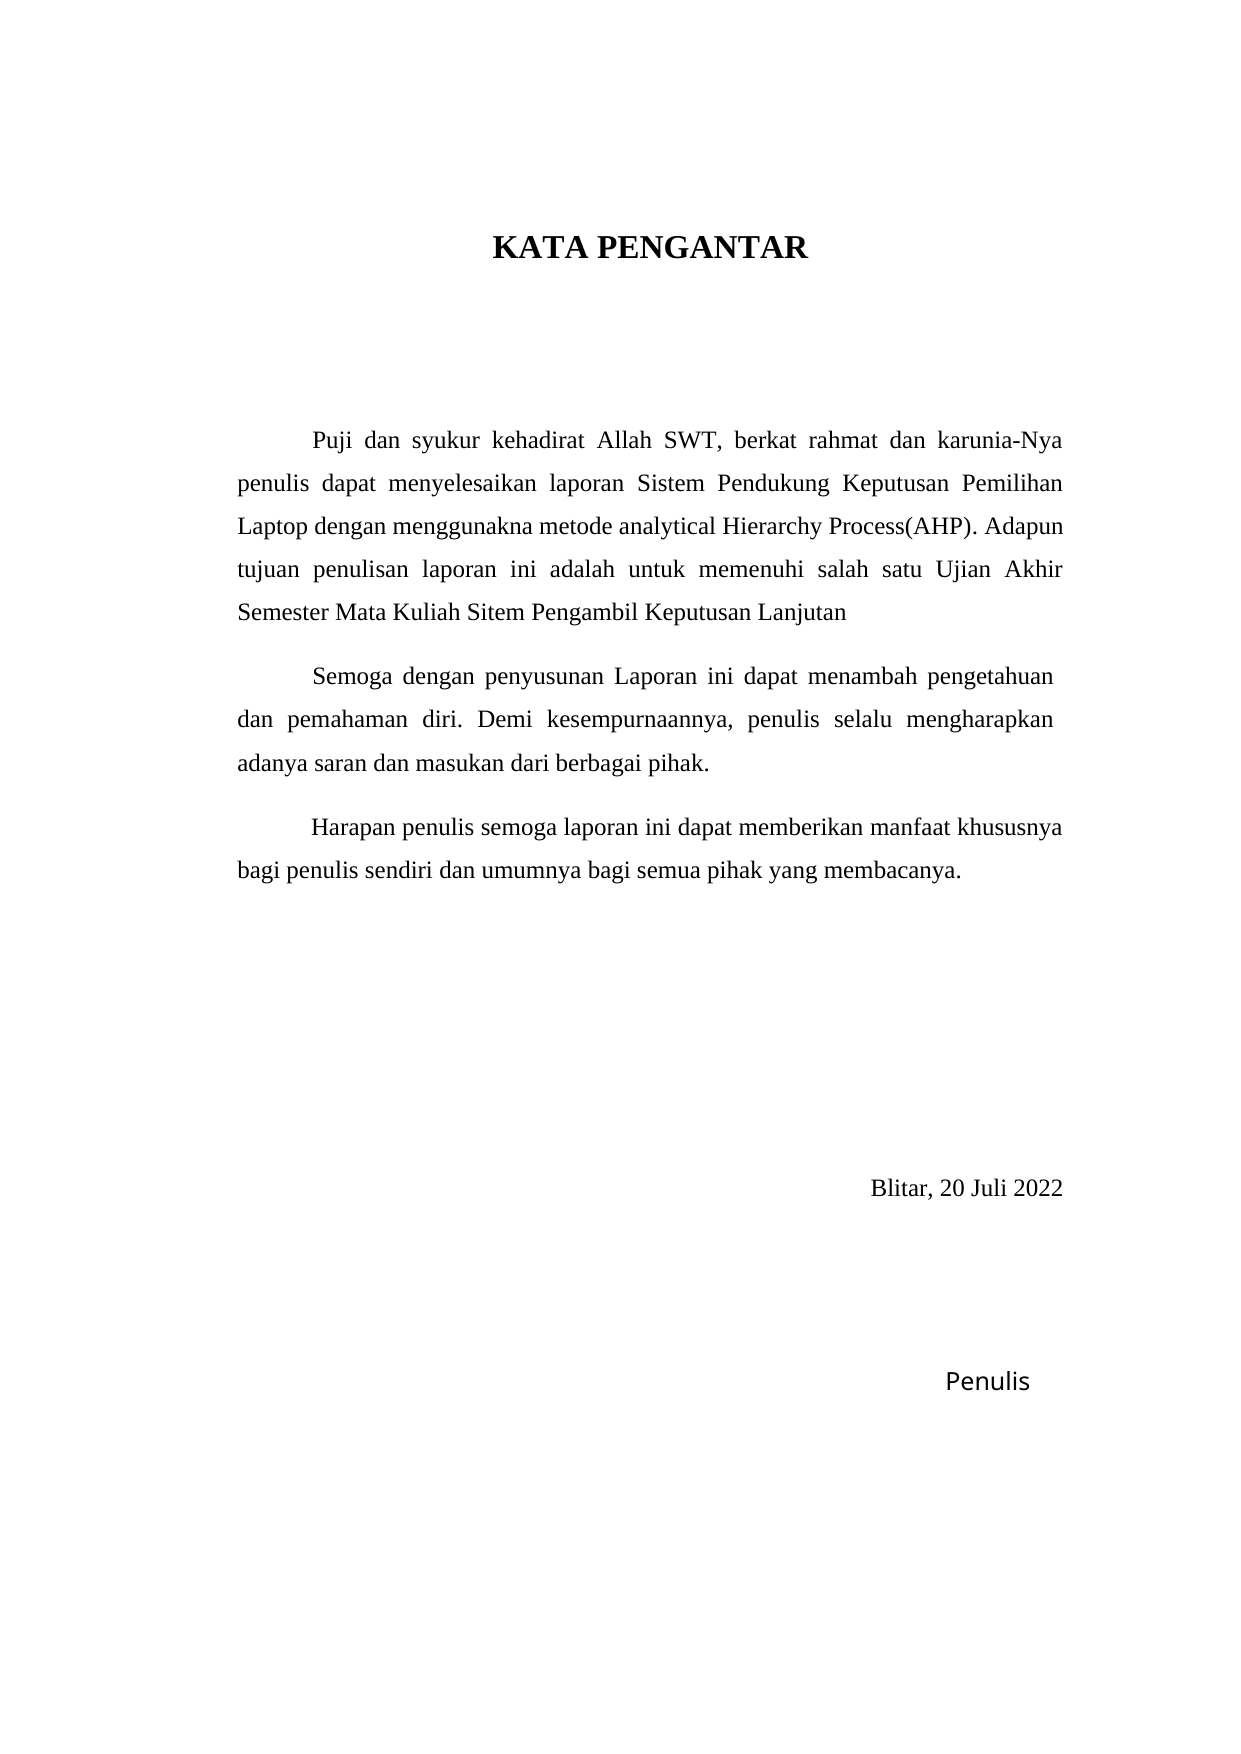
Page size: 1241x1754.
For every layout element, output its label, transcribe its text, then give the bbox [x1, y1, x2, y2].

subtitle KATA PENGANTAR [237, 227, 1063, 265]
text Puji dan syukur kehadirat Allah SWT, berkat rahmat dan karunia-Nya penulis dapat menyelesaikan laporan Sistem Pendukung Keputusan Pemilihan Laptop dengan menggunakna metode analytical Hierarchy Process(AHP). Adapun tujuan penulisan laporan ini adalah untuk memenuhi salah satu Ujian Akhir Semester Mata Kuliah Sitem Pengambil Keputusan Lanjutan [237, 425, 1063, 626]
text Semoga dengan penyusunan Laporan ini dapat menambah pengetahuan dan pemahaman diri. Demi kesempurnaannya, penulis selalu mengharapkan adanya saran dan masukan dari berbagai pihak. [237, 661, 1054, 776]
text Harapan penulis semoga laporan ini dapat memberikan manfaat khususnya bagi penulis sendiri dan umumnya bagi semua pihak yang membacanya. [237, 812, 1063, 883]
text Blitar, 20 Juli 2022 [237, 1173, 1063, 1202]
list Penulis [237, 1364, 1063, 1398]
